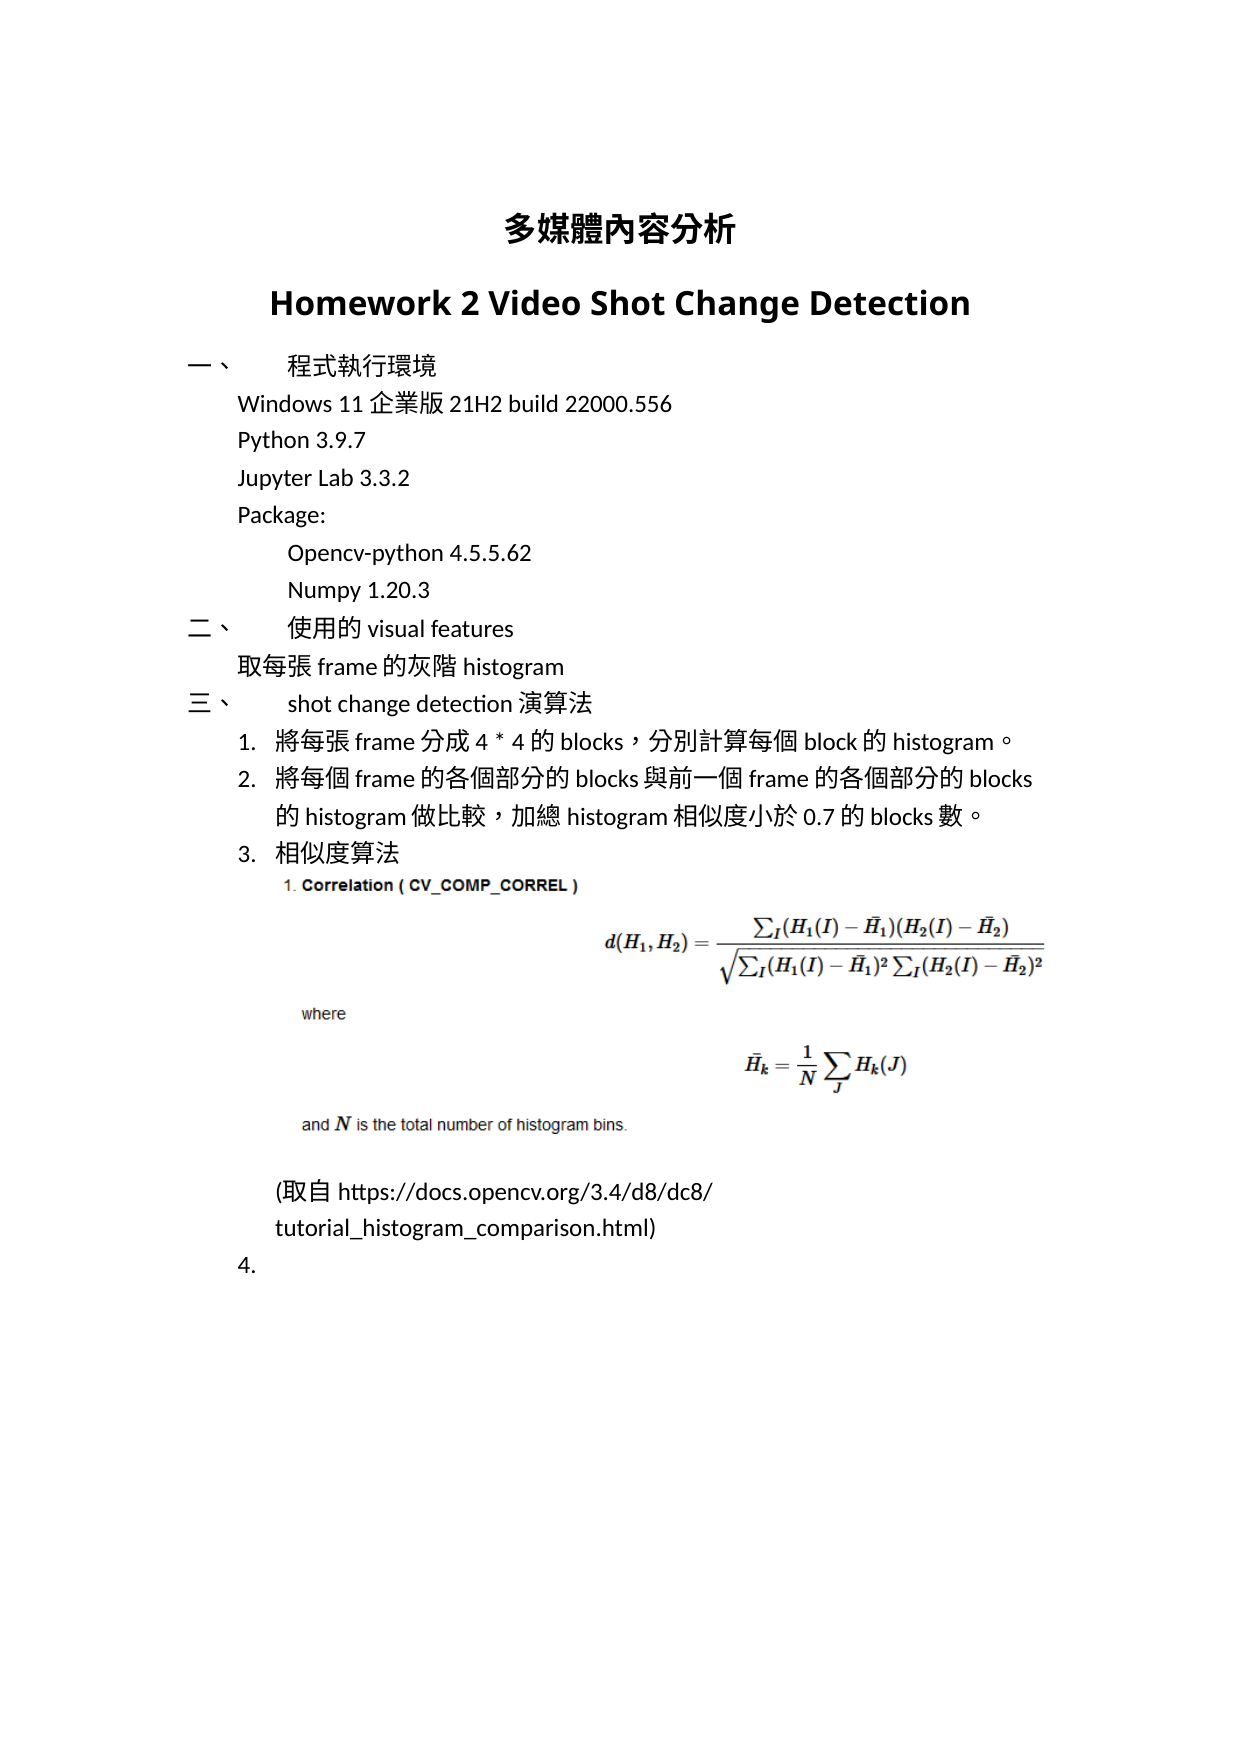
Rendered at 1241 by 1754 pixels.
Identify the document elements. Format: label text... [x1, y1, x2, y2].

list 取每張frame的灰階histogram [237, 646, 1053, 683]
list (取自https://docs.opencv.org/3.4/d8/dc8/tutorial_histogram_comparison.html) [275, 1171, 1053, 1246]
list 程式執行環境 [187, 346, 1053, 383]
picture [275, 870, 1141, 1134]
list 使用的visual features [187, 608, 1053, 646]
list Windows 11 企業版21H2 build 22000.556 [237, 383, 1053, 421]
list shot change detection演算法 [187, 683, 1053, 721]
list Jupyter Lab 3.3.2 [237, 458, 1053, 496]
list Numpy 1.20.3 [237, 571, 1053, 608]
list 將每張frame分成4 * 4 的blocks，分別計算每個block的histogram。 [237, 721, 1053, 758]
list Python 3.9.7 [237, 421, 1053, 458]
title 多媒體內容分析 Homework 2 Video Shot Change Detection [187, 189, 1053, 339]
list Opencv-python 4.5.5.62 [237, 533, 1053, 571]
list 將每個frame的各個部分的blocks與前一個frame的各個部分的blocks的histogram做比較，加總histogram相似度小於0.7的blocks數。 [237, 758, 1053, 833]
list Package: [237, 496, 1053, 533]
